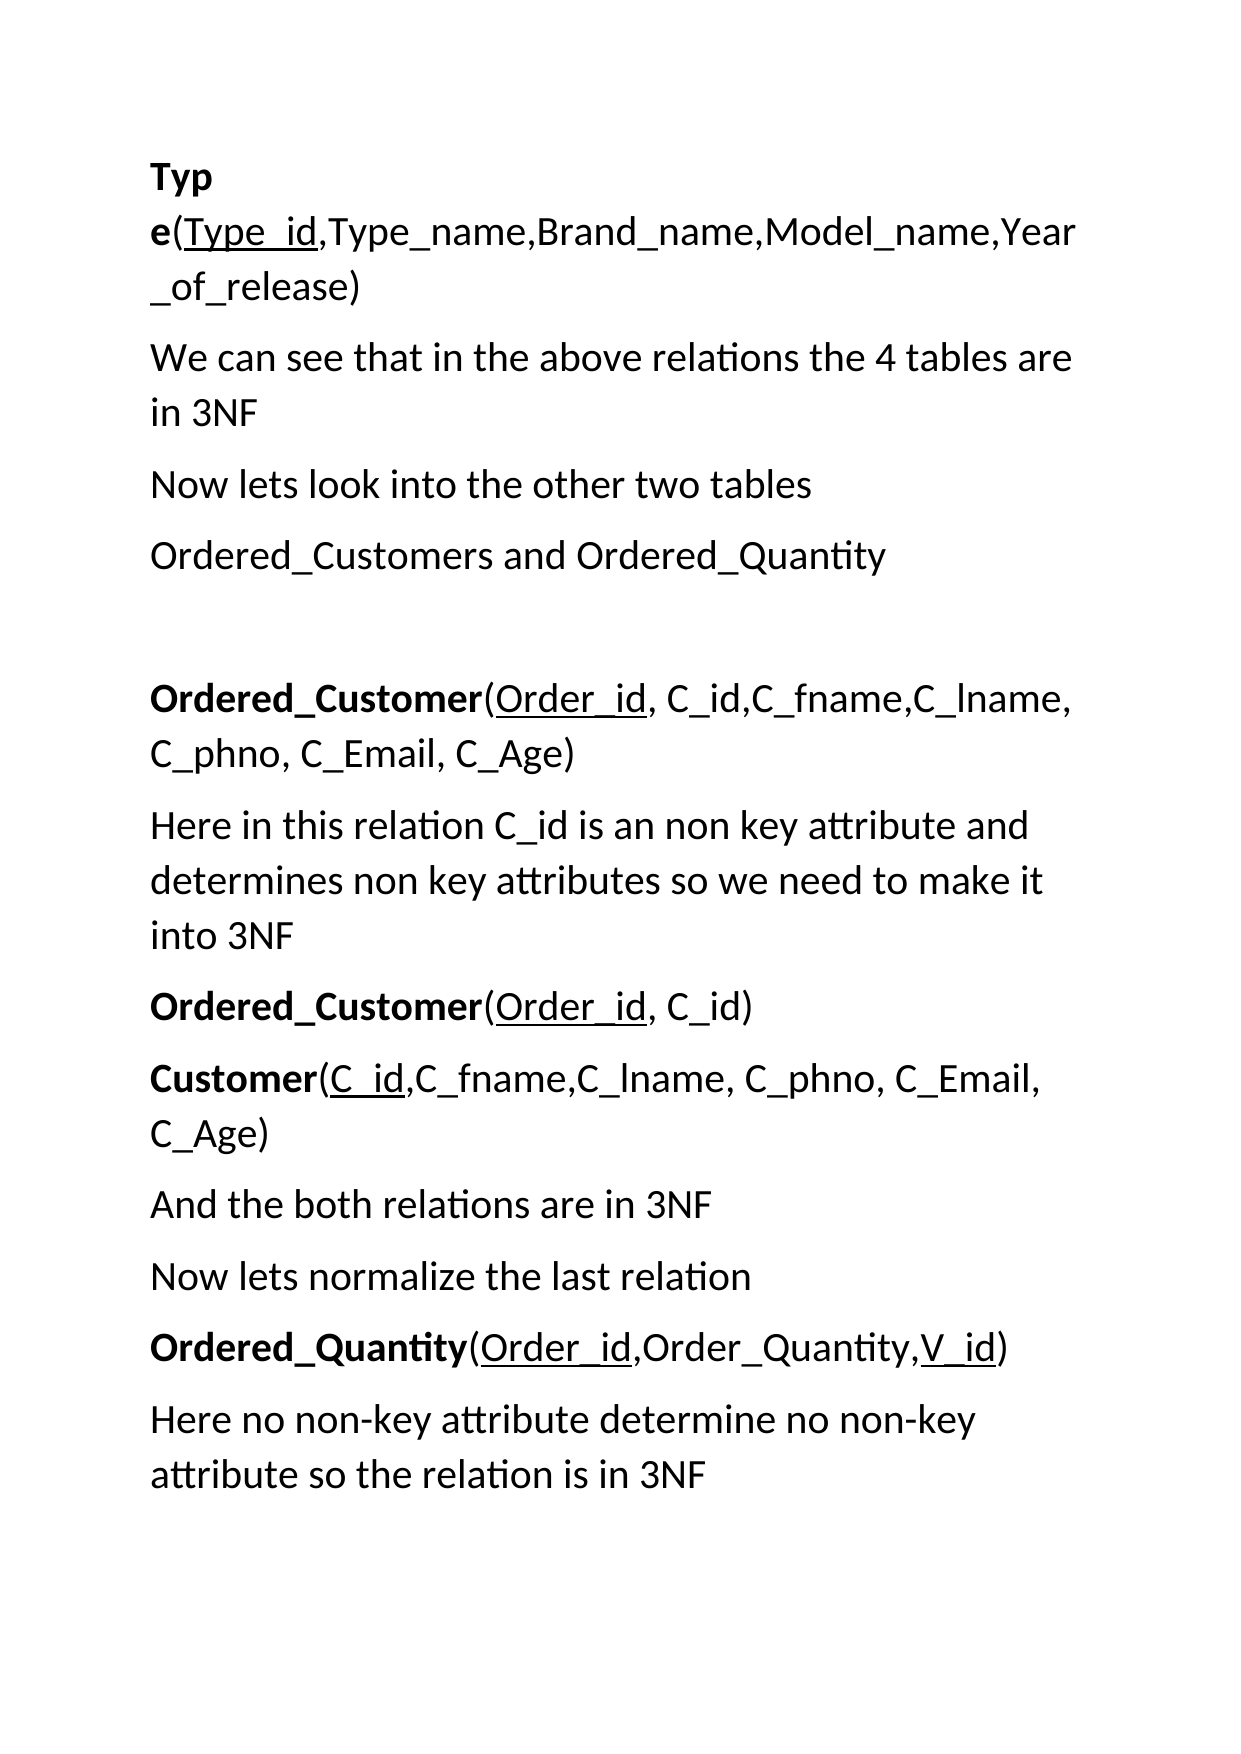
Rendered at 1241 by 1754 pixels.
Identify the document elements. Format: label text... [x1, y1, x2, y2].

text Now lets look into the other two tables [150, 458, 1090, 509]
text Type(Type_id,Type_name,Brand_name,Model_name,Year_of_release) [150, 150, 1090, 311]
text Ordered_Customer(Order_id, C_id,C_fname,C_lname, C_phno, C_Email, C_Age) [150, 672, 1090, 778]
text Ordered_Quantity(Order_id,Order_Quantity,V_id) [150, 1321, 1090, 1372]
text We can see that in the above relations the 4 tables are in 3NF [150, 331, 1090, 437]
text Here in this relation C_id is an non key attribute and determines non key attributes so we need to make it into 3NF [150, 799, 1090, 959]
text Here no non-key attribute determine no non-key attribute so the relation is in 3NF [150, 1393, 1090, 1499]
text And the both relations are in 3NF [150, 1178, 1090, 1229]
text Customer(C_id,C_fname,C_lname, C_phno, C_Email, C_Age) [150, 1052, 1090, 1158]
text Ordered_Customers and Ordered_Quantity [150, 529, 1090, 580]
text Ordered_Customer(Order_id, C_id) [150, 980, 1090, 1031]
text Now lets normalize the last relation [150, 1250, 1090, 1301]
